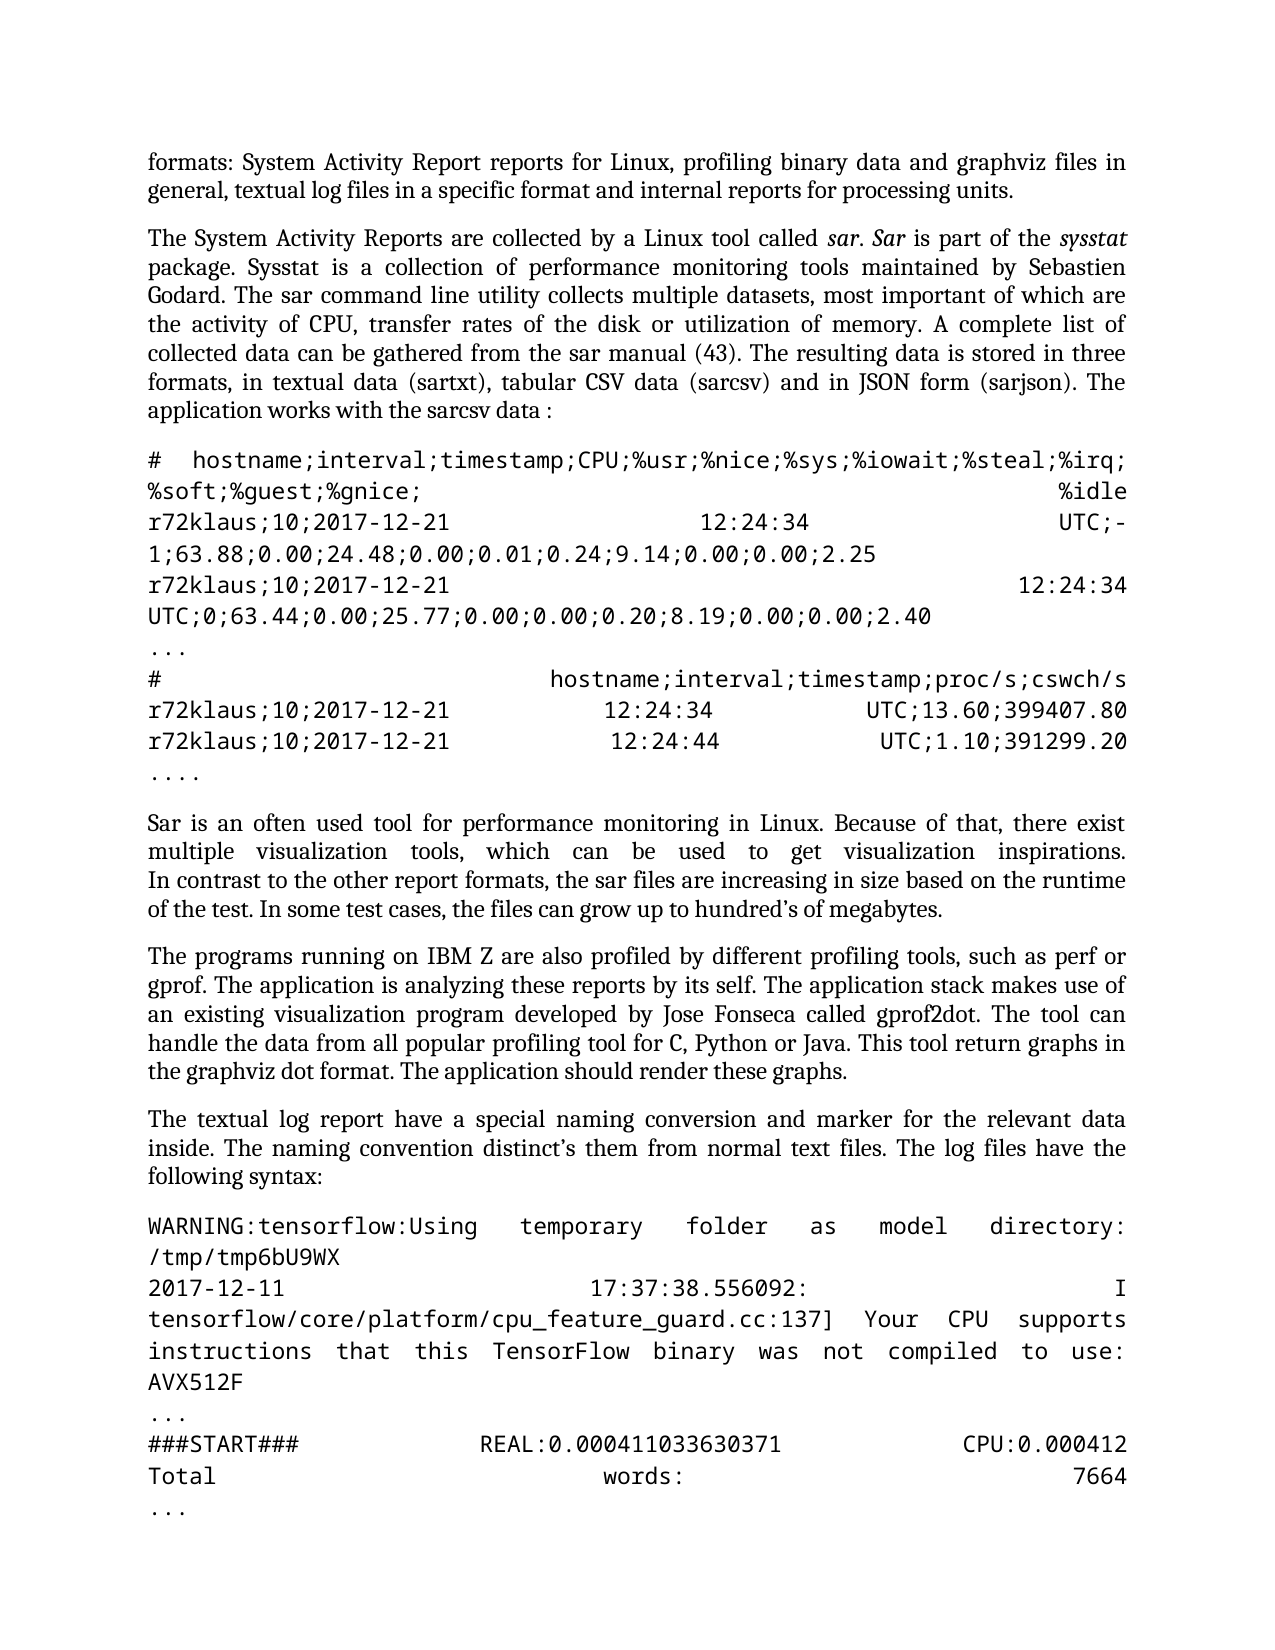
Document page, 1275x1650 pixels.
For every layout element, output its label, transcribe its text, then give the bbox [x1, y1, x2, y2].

text # hostname;interval;timestamp;CPU;%usr;%nice;%sys;%iowait;%steal;%irq;%soft;%guest;%gnice; %idle r72klaus;10;2017-12-21 12:24:34 UTC;-1;63.88;0.00;24.48;0.00;0.01;0.24;9.14;0.00;0.00;2.25 r72klaus;10;2017-12-21 12:24:34 UTC;0;63.44;0.00;25.77;0.00;0.00;0.20;8.19;0.00;0.00;2.40 ... # hostname;interval;timestamp;proc/s;cswch/s r72klaus;10;2017-12-21 12:24:34 UTC;13.60;399407.80 r72klaus;10;2017-12-21 12:24:44 UTC;1.10;391299.20 .... [148, 444, 1127, 788]
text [148, 148, 1127, 205]
text The System Activity Reports are collected by a Linux tool called sar. Sar is part of the sysstat package. Sysstat is a collection of performance monitoring tools maintained by Sebastien Godard. The sar command line utility collects multiple datasets, most important of which are the activity of CPU, transfer rates of the disk or utilization of memory. A complete list of collected data can be gathered from the sar manual (43). The resulting data is stored in three formats, in textual data (sartxt), tabular CSV data (sarcsv) and in JSON form (sarjson). The application works with the sarcsv data : [148, 224, 1127, 425]
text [148, 1210, 1127, 1522]
text Sar is an often used tool for performance monitoring in Linux. Because of that, there exist multiple visualization tools, which can be used to get visualization inspirations. In contrast to the other report formats, the sar files are increasing in size based on the runtime of the test. In some test cases, the files can grow up to hundred’s of megabytes. [148, 808, 1127, 923]
text The textual log report have a special naming conversion and marker for the relevant data inside. The naming convention distinct’s them from normal text files. The log files have the following syntax: [148, 1105, 1127, 1191]
text The programs running on IBM Z are also profiled by different profiling tools, such as perf or gprof. The application is analyzing these reports by its self. The application stack makes use of an existing visualization program developed by Jose Fonseca called gprof2dot. The tool can handle the data from all popular profiling tool for C, Python or Java. This tool return graphs in the graphviz dot format. The application should render these graphs. [148, 942, 1127, 1086]
